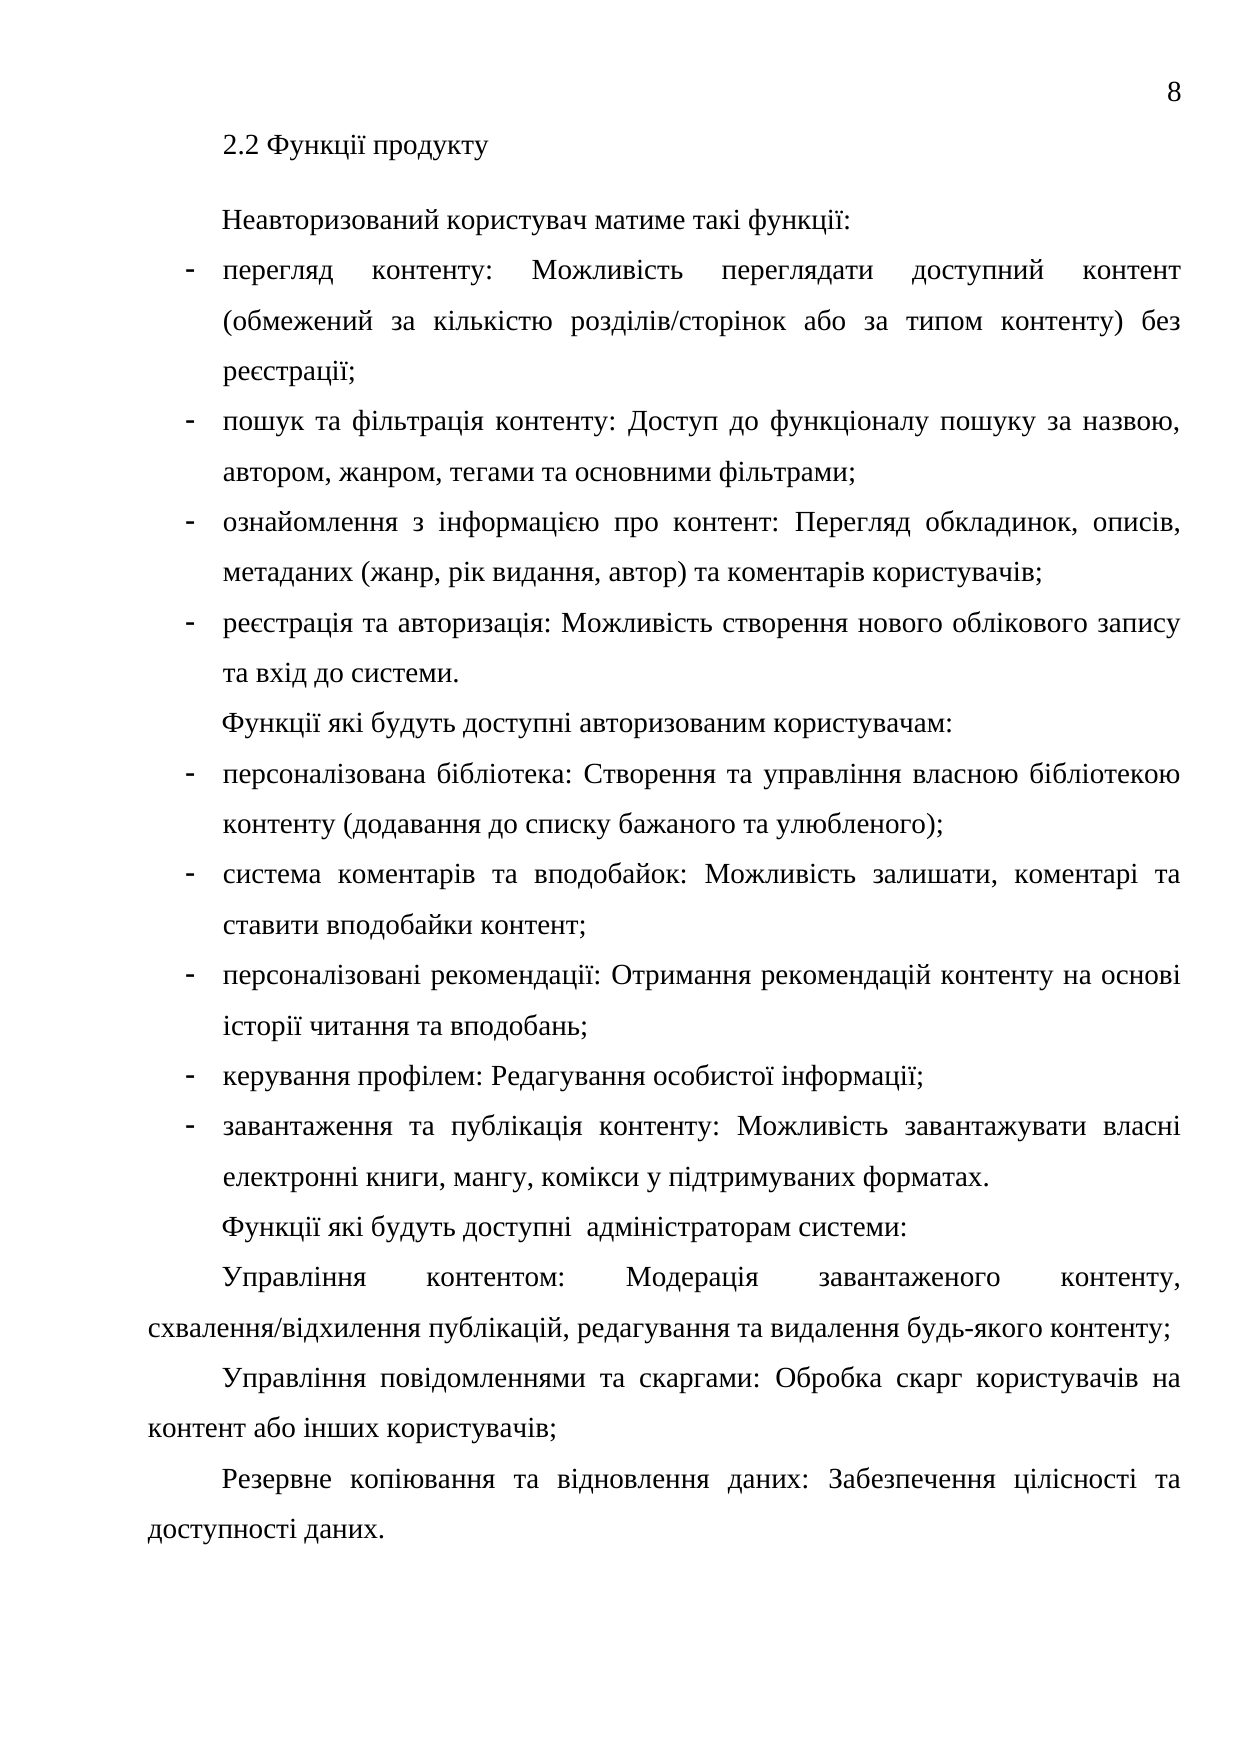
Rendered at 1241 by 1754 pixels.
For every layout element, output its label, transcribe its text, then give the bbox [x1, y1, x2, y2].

list керування профілем: Редагування особистої інформації; [185, 1058, 1181, 1092]
text Функції які будуть доступні адміністраторам системи: [148, 1209, 1181, 1243]
text Резервне копіювання та відновлення даних: Забезпечення цілісності та доступності даних. [148, 1461, 1181, 1545]
text Функції які будуть доступні авторизованим користувачам: [148, 706, 1181, 739]
text Неавторизований користувач матиме такі функції: [148, 202, 1181, 236]
text 2.2 Функції продукту [148, 127, 1181, 161]
list система коментарів та вподобайок: Можливість залишати, коментарі та ставити вподобайки контент; [185, 857, 1181, 941]
text Управління повідомленнями та скаргами: Обробка скарг користувачів на контент або інших користувачів; [148, 1360, 1181, 1444]
list завантаження та публікація контенту: Можливість завантажувати власні електронні книги, мангу, комікси у підтримуваних форматах. [185, 1108, 1181, 1192]
text Управління контентом: Модерація завантаженого контенту, схвалення/відхилення публікацій, редагування та видалення будь-якого контенту; [148, 1259, 1181, 1343]
list персоналізована бібліотека: Створення та управління власною бібліотекою контенту (додавання до списку бажаного та улюбленого); [185, 756, 1181, 840]
list перегляд контенту: Можливість переглядати доступний контент (обмежений за кількістю розділів/сторінок або за типом контенту) без реєстрації; [185, 252, 1181, 387]
list реєстрація та авторизація: Можливість створення нового облікового запису та вхід до системи. [185, 605, 1181, 689]
list пошук та фільтрація контенту: Доступ до функціоналу пошуку за назвою, автором, жанром, тегами та основними фільтрами; [185, 403, 1181, 487]
list персоналізовані рекомендації: Отримання рекомендацій контенту на основі історії читання та вподобань; [185, 957, 1181, 1041]
list ознайомлення з інформацією про контент: Перегляд обкладинок, описів, метаданих (жанр, рік видання, автор) та коментарів користувачів; [185, 504, 1181, 588]
